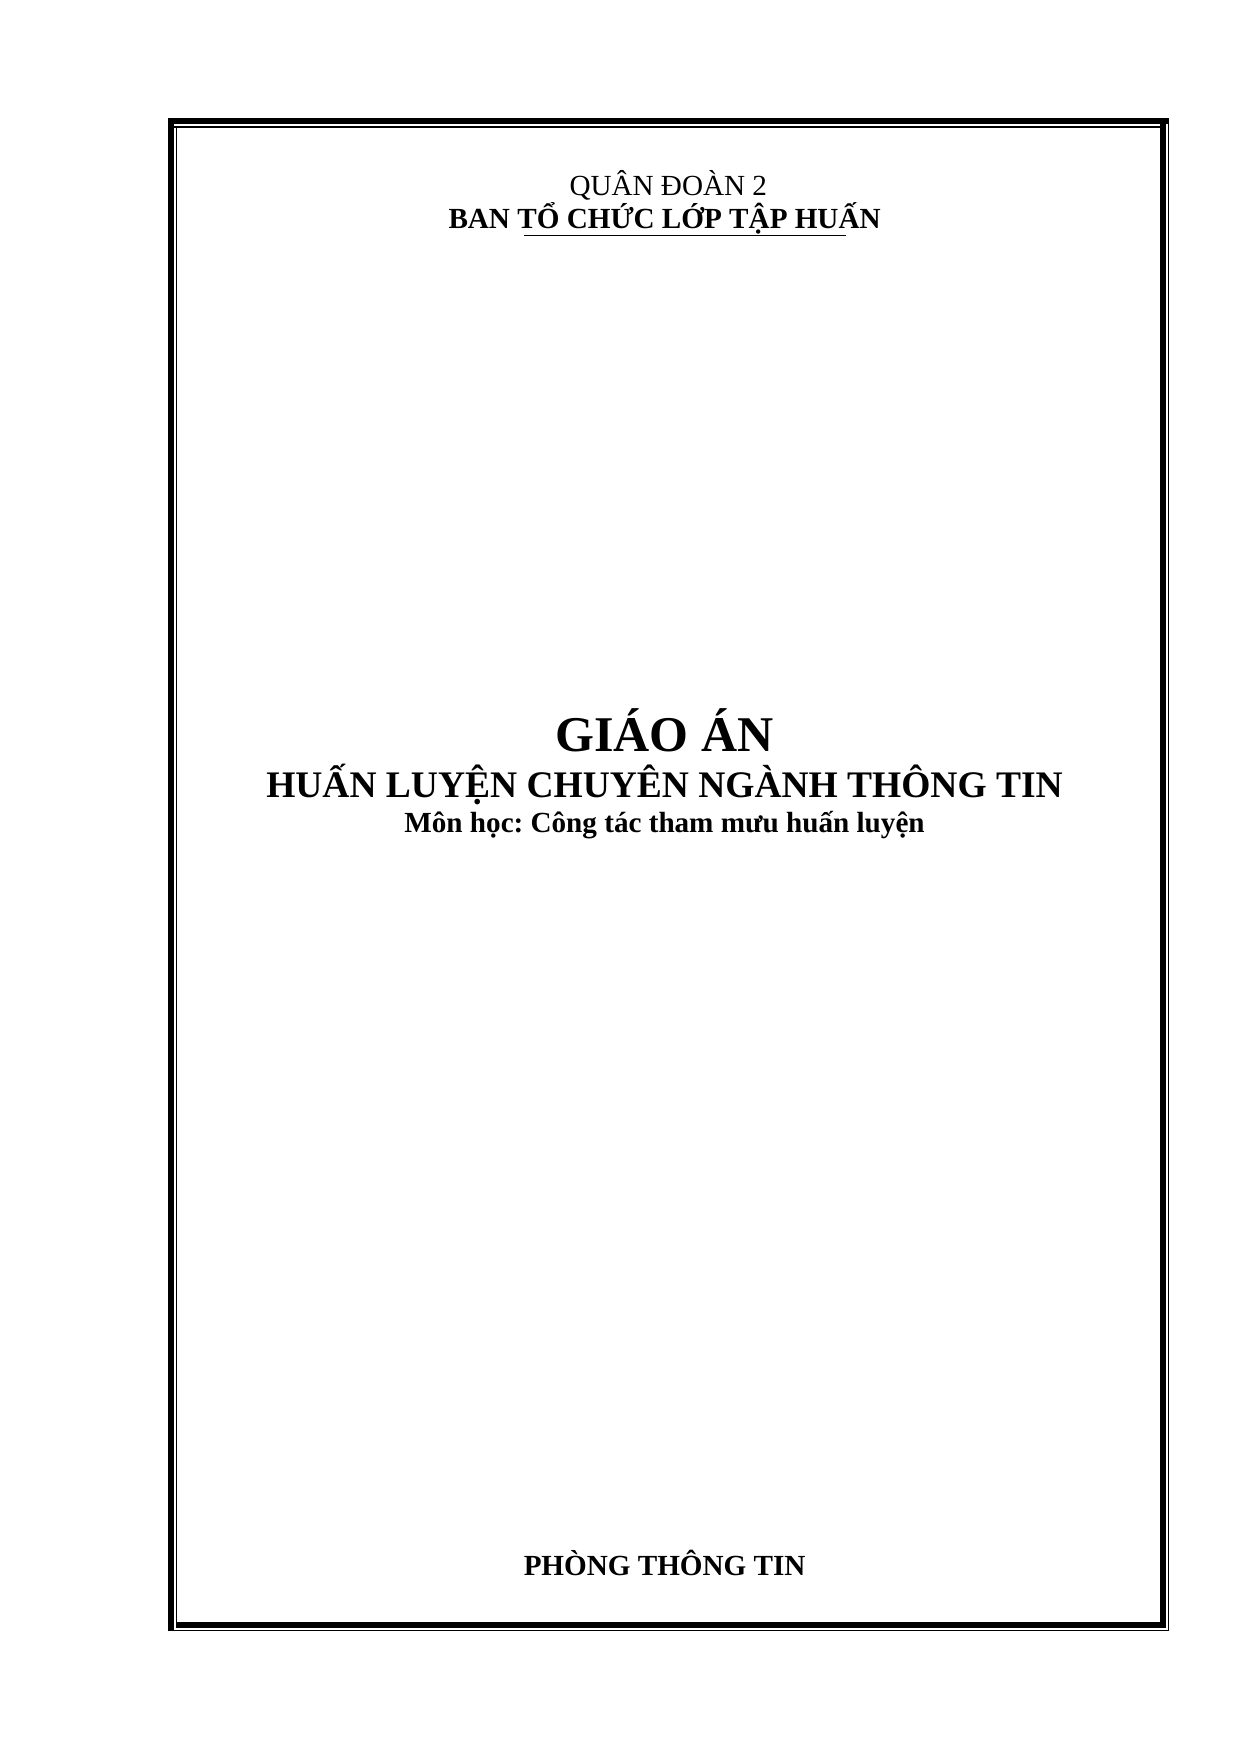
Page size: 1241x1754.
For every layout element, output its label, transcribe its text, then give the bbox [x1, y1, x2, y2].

text PHÒNG THÔNG TIN [177, 1548, 1152, 1581]
text HUẤN LUYỆN CHUYÊN NGÀNH THÔNG TIN [177, 762, 1152, 805]
text BAN TỔ CHỨC LỚP TẬP HUẤN [177, 201, 1152, 235]
text QUÂN ĐOÀN 2 [177, 168, 1152, 201]
text GIÁO ÁN [177, 704, 1152, 762]
text Môn học: Công tác tham mưu huấn luyện [177, 805, 1152, 839]
